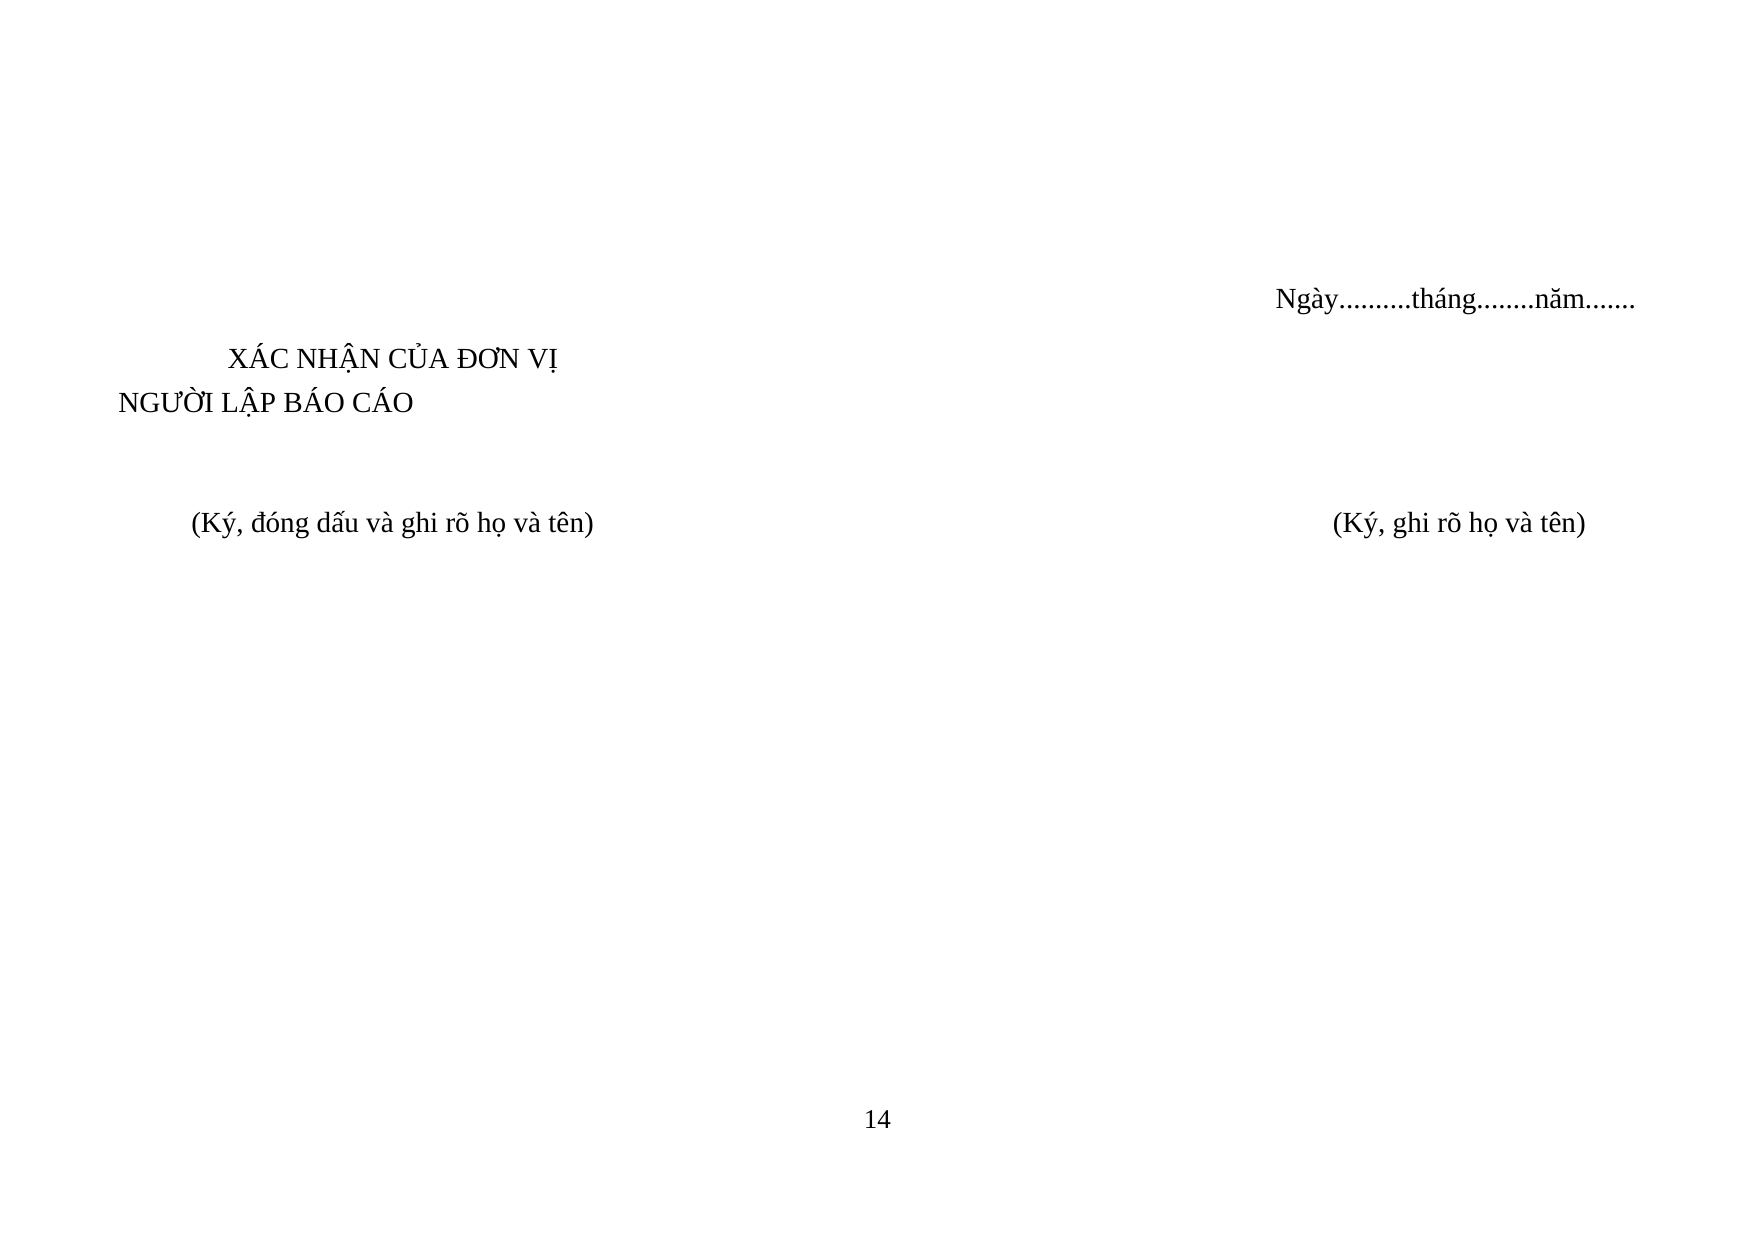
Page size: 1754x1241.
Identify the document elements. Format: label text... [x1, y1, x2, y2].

text (Ký, đóng dấu và ghi rõ họ và tên) (Ký, ghi rõ họ và tên) [118, 505, 1636, 539]
text XÁC NHẬN CỦA ĐƠN VỊ NGƯỜI LẬP BÁO CÁO [118, 341, 1636, 418]
text Ngày..........tháng........năm....... [118, 281, 1636, 314]
